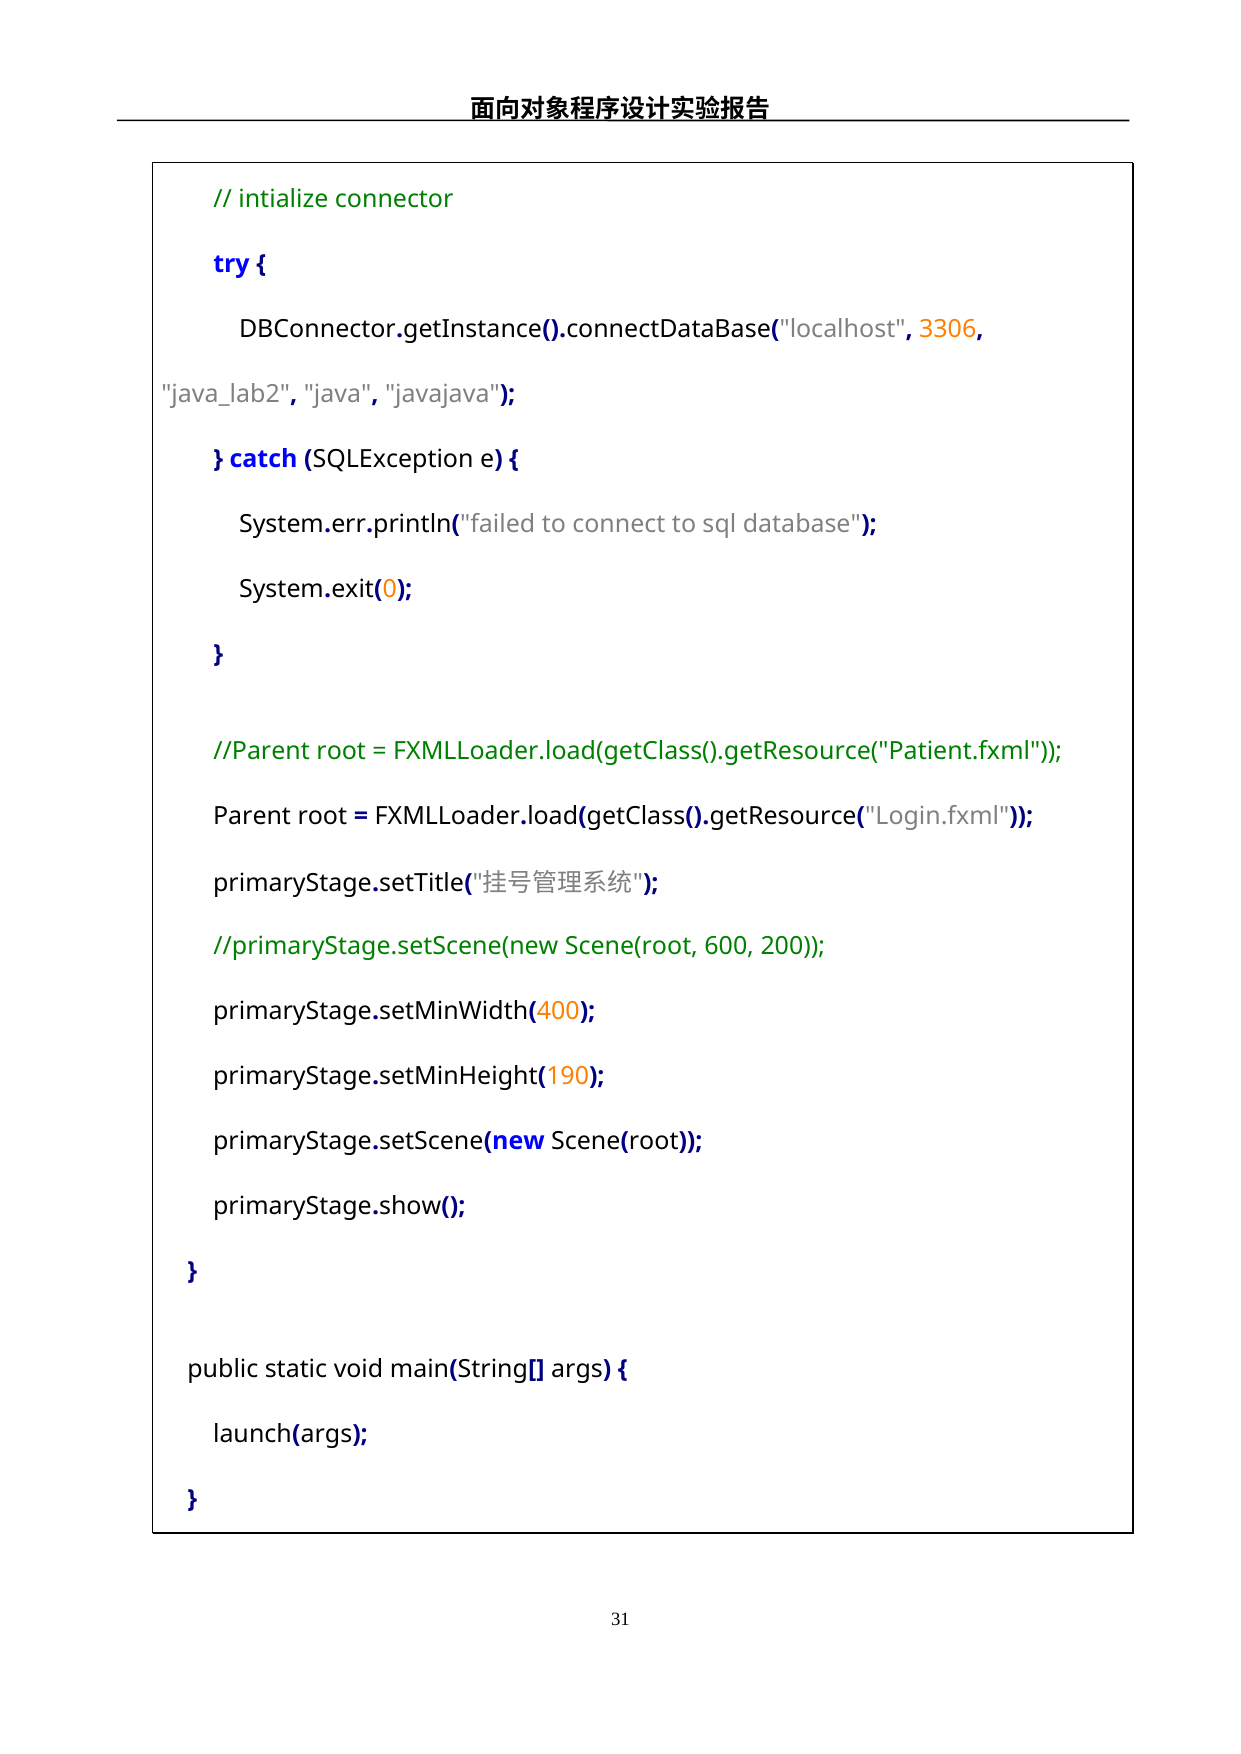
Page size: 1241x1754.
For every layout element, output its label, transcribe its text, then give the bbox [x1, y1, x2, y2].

text primaryStage.show(); [153, 1169, 1132, 1234]
text primaryStage.setTitle("挂号管理系统"); [153, 844, 1132, 909]
text } [153, 1462, 1132, 1532]
text launch(args); [153, 1397, 1132, 1462]
text public static void main(String[] args) { [153, 1332, 1132, 1397]
text try { [153, 227, 1132, 292]
text } [153, 617, 1132, 685]
text System.exit(0); [153, 552, 1132, 617]
text //primaryStage.setScene(new Scene(root, 600, 200)); [153, 909, 1132, 974]
text } [153, 1234, 1132, 1303]
text System.err.println("failed to connect to sql database"); [153, 487, 1132, 552]
text primaryStage.setScene(new Scene(root)); [153, 1104, 1132, 1169]
text primaryStage.setMinHeight(190); [153, 1039, 1132, 1104]
text } catch (SQLException e) { [153, 422, 1132, 487]
text primaryStage.setMinWidth(400); [153, 974, 1132, 1039]
text //Parent root = FXMLLoader.load(getClass().getResource("Patient.fxml")); [153, 714, 1132, 779]
text DBConnector.getInstance().connectDataBase("localhost", 3306, "java_lab2", "java", "javajava"); [153, 292, 1132, 422]
text // intialize connector [153, 163, 1132, 227]
text Parent root = FXMLLoader.load(getClass().getResource("Login.fxml")); [153, 779, 1132, 844]
